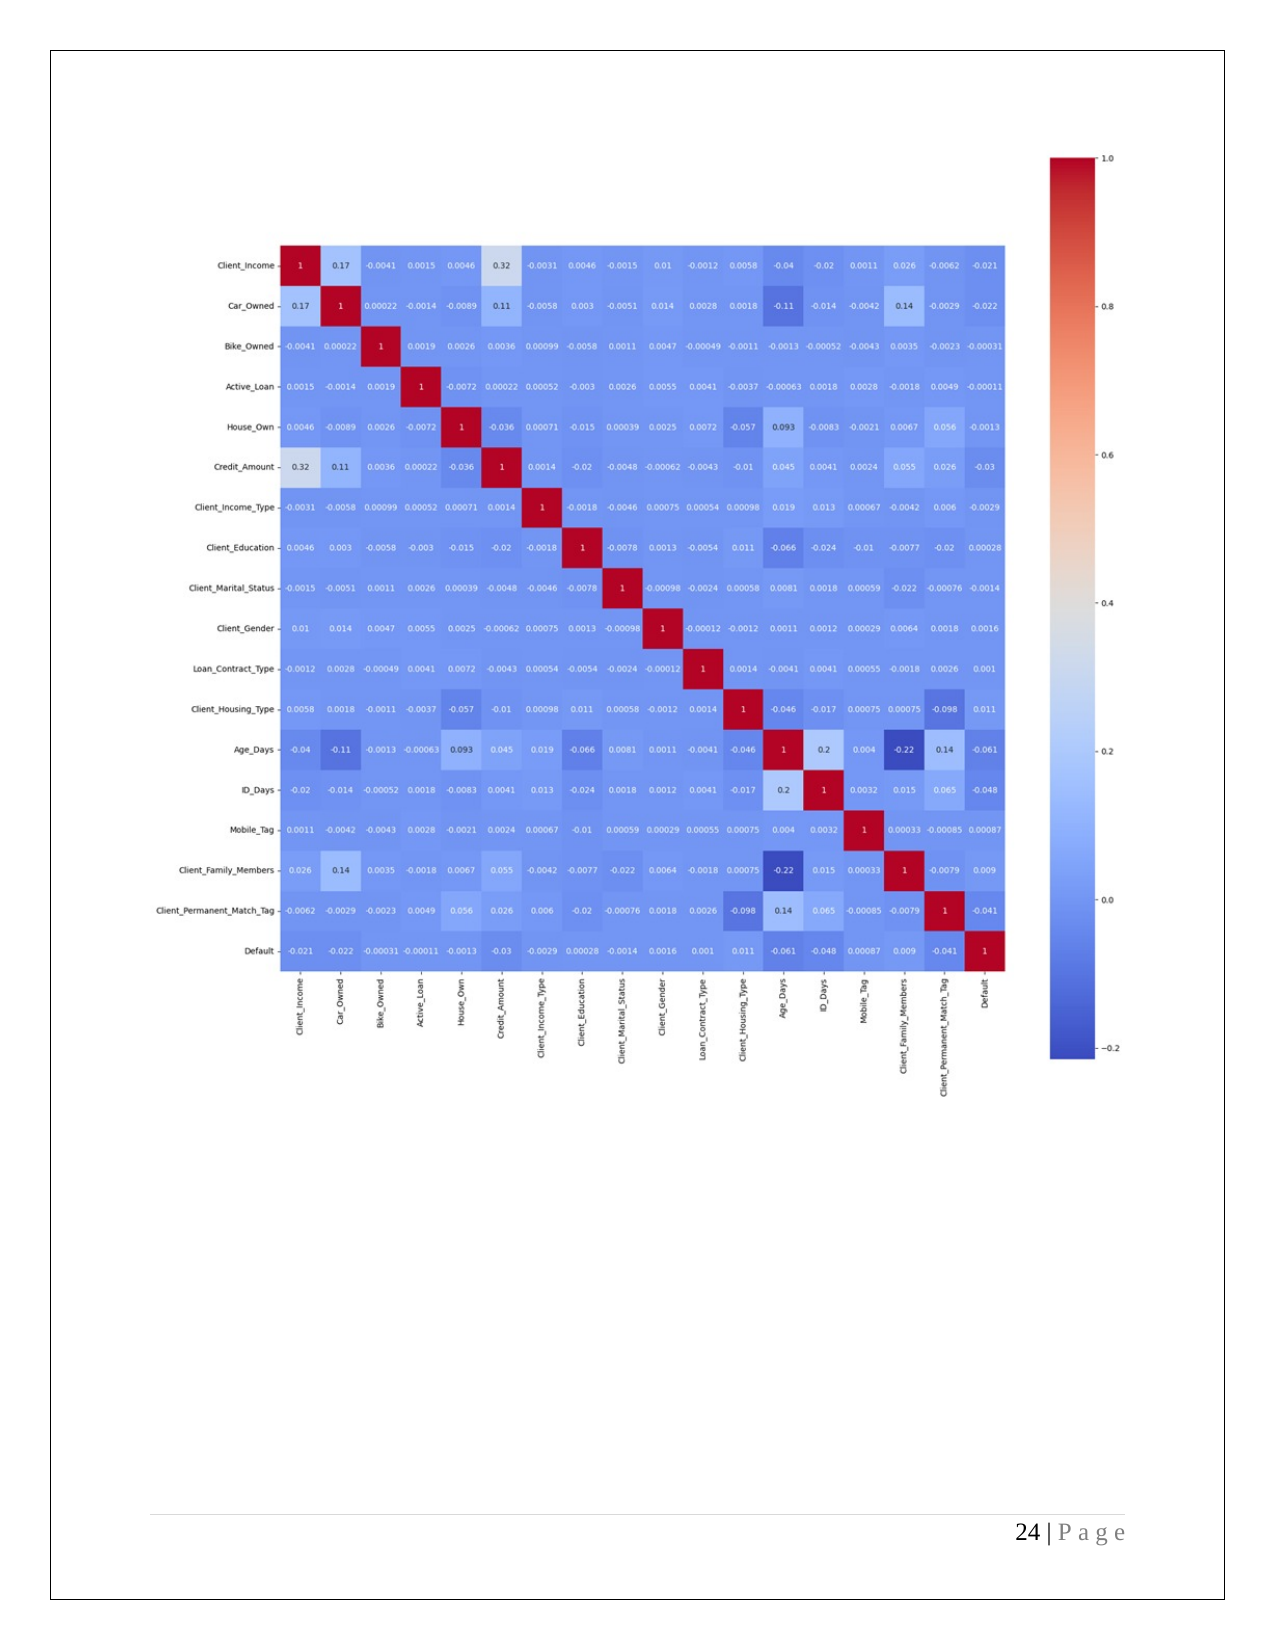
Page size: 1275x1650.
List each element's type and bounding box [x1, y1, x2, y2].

picture [150, 150, 1125, 1102]
